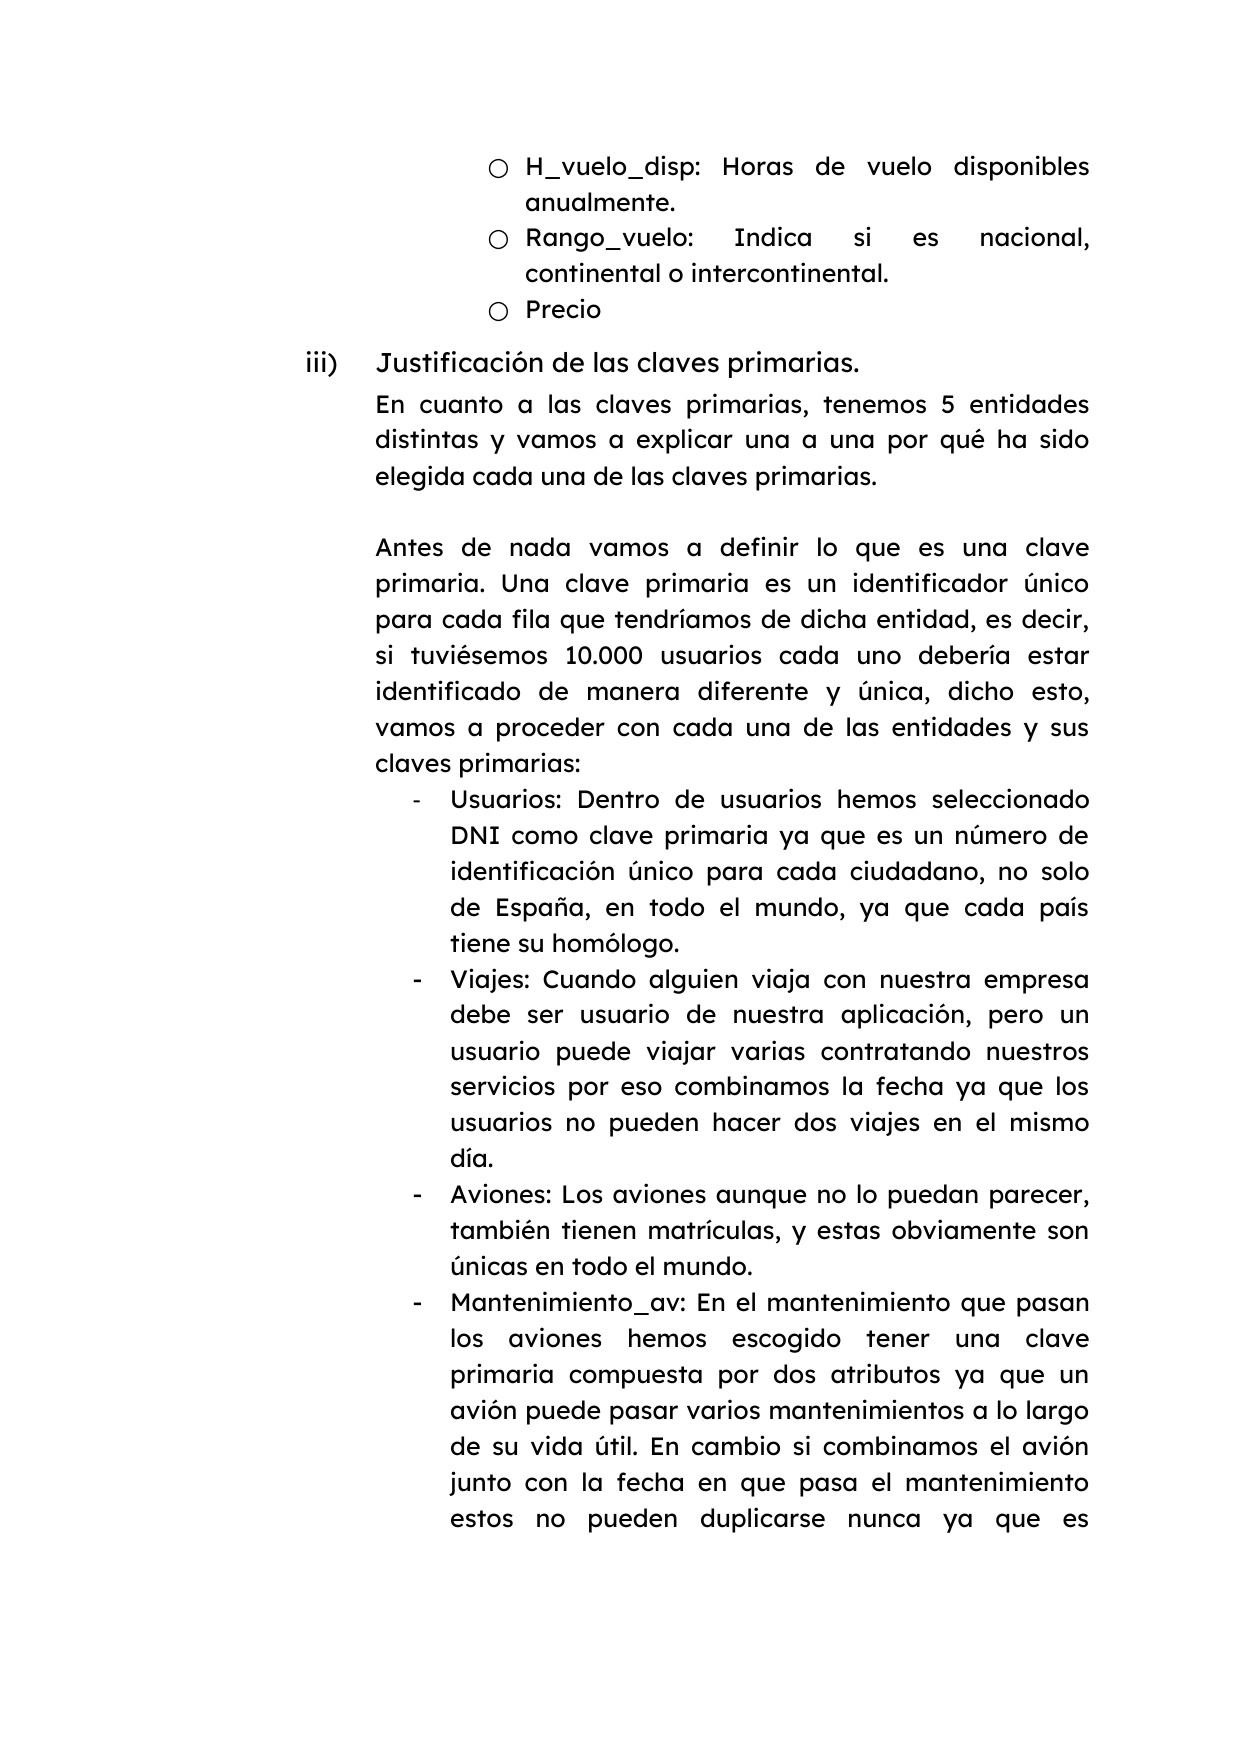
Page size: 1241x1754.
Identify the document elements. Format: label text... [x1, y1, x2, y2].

list Rango_vuelo: Indica si es nacional, continental o intercontinental. [487, 222, 1090, 289]
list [412, 1286, 1090, 1533]
text En cuanto a las claves primarias, tenemos 5 entidades distintas y vamos a explicar una a una por qué ha sido elegida cada una de las claves primarias. [375, 388, 1090, 491]
list Usuarios: Dentro de usuarios hemos seleccionado DNI como clave primaria ya que es un número de identificación único para cada ciudadano, no solo de España, en todo el mundo, ya que cada país tiene su homólogo. [412, 783, 1090, 958]
text Antes de nada vamos a definir lo que es una clave primaria. Una clave primaria es un identificador único para cada fila que tendríamos de dicha entidad, es decir, si tuviésemos 10.000 usuarios cada uno debería estar identificado de manera diferente y única, dicho esto, vamos a proceder con cada una de las entidades y sus claves primarias: [375, 532, 1090, 779]
list Precio [487, 294, 1090, 325]
subtitle Justificación de las claves primarias. [337, 346, 1090, 380]
list Aviones: Los aviones aunque no lo puedan parecer, también tienen matrículas, y estas obviamente son únicas en todo el mundo. [412, 1179, 1090, 1282]
list Viajes: Cuando alguien viaja con nuestra empresa debe ser usuario de nuestra aplicación, pero un usuario puede viajar varias contratando nuestros servicios por eso combinamos la fecha ya que los usuarios no pueden hacer dos viajes en el mismo día. [412, 963, 1090, 1174]
list H_vuelo_disp: Horas de vuelo disponibles anualmente. [487, 150, 1090, 217]
